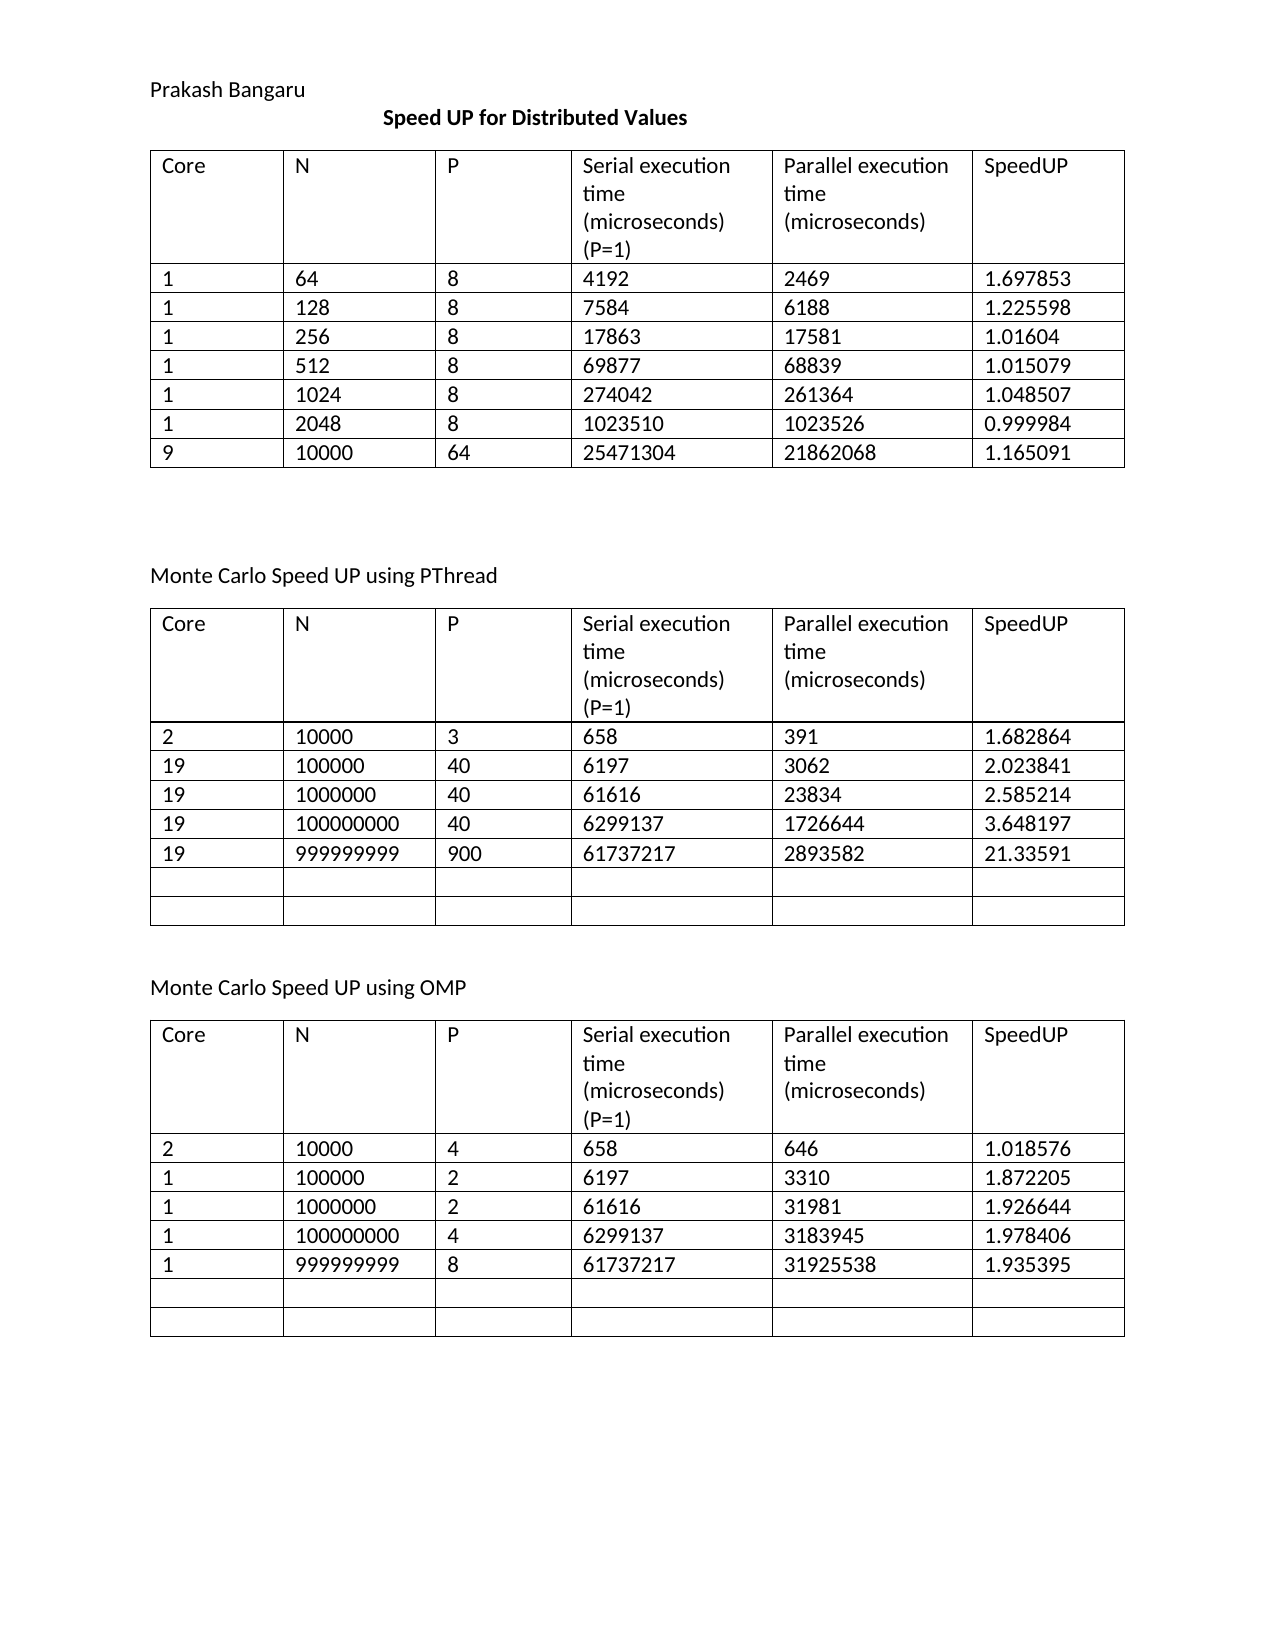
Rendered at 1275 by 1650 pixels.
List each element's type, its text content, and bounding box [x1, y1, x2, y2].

table_cell 2.023841 [973, 751, 1124, 779]
table_cell 61616 [572, 781, 772, 808]
table_cell 1 [151, 351, 283, 379]
table_cell 61737217 [572, 1250, 772, 1278]
table_cell [436, 1279, 571, 1307]
table_cell 8 [436, 410, 571, 437]
table_header Core [151, 609, 283, 721]
table_cell 1023510 [572, 410, 772, 437]
table_cell 6299137 [572, 810, 772, 838]
table_cell 1.225598 [973, 293, 1124, 321]
table_cell 23834 [773, 781, 972, 808]
table_cell [973, 1308, 1124, 1336]
table_cell 261364 [773, 380, 972, 408]
table_cell [572, 1279, 772, 1307]
table_header Core [151, 151, 283, 263]
table_cell [284, 1279, 435, 1307]
table_header P [436, 609, 571, 721]
table_cell [151, 1308, 283, 1336]
table_cell [773, 868, 972, 896]
table_header SpeedUP [973, 609, 1124, 721]
table_cell 2.585214 [973, 781, 1124, 808]
table_cell 1.872205 [973, 1163, 1124, 1191]
table_cell 21862068 [773, 439, 972, 467]
table_cell 6188 [773, 293, 972, 321]
table_header Parallel execution time (microseconds) [773, 151, 972, 263]
table_cell 8 [436, 351, 571, 379]
table_cell 1 [151, 1163, 283, 1191]
table_cell 1 [151, 1192, 283, 1220]
table_cell 3062 [773, 751, 972, 779]
table_cell 64 [436, 439, 571, 467]
table_header N [284, 151, 435, 263]
table_cell 8 [436, 380, 571, 408]
table_cell 1000000 [284, 781, 435, 808]
table_cell 2048 [284, 410, 435, 437]
table_cell 40 [436, 810, 571, 838]
table_cell 3.648197 [973, 810, 1124, 838]
table_cell 3310 [773, 1163, 972, 1191]
table_cell 10000 [284, 723, 435, 750]
table_cell 8 [436, 293, 571, 321]
table_cell 31925538 [773, 1250, 972, 1278]
table_cell 1 [151, 1250, 283, 1278]
table_cell 128 [284, 293, 435, 321]
table_cell 3 [436, 723, 571, 750]
table_cell 31981 [773, 1192, 972, 1220]
table_header Serial execution time (microseconds) (P=1) [572, 1021, 772, 1133]
table_cell 1.015079 [973, 351, 1124, 379]
table_cell 4 [436, 1221, 571, 1249]
table_cell 999999999 [284, 839, 435, 867]
table_cell 1.697853 [973, 264, 1124, 292]
table_cell 21.33591 [973, 839, 1124, 867]
table_cell [773, 1279, 972, 1307]
table_header N [284, 1021, 435, 1133]
table_cell 64 [284, 264, 435, 292]
table_cell 274042 [572, 380, 772, 408]
table_cell 658 [572, 1134, 772, 1162]
table_header P [436, 151, 571, 263]
table_header Parallel execution time (microseconds) [773, 609, 972, 721]
table_cell 646 [773, 1134, 972, 1162]
table_cell 1.018576 [973, 1134, 1124, 1162]
table_cell 7584 [572, 293, 772, 321]
table_cell 69877 [572, 351, 772, 379]
table_cell [973, 897, 1124, 925]
table_cell 2 [436, 1163, 571, 1191]
table_header P [436, 1021, 571, 1133]
table_cell 100000000 [284, 1221, 435, 1249]
table_cell 658 [572, 723, 772, 750]
table_header Serial execution time (microseconds) (P=1) [572, 609, 772, 721]
table_cell 1726644 [773, 810, 972, 838]
table_cell 391 [773, 723, 972, 750]
text Monte Carlo Speed UP using PThread [150, 561, 1125, 589]
table_cell 1.165091 [973, 439, 1124, 467]
table_cell 19 [151, 810, 283, 838]
table_header SpeedUP [973, 1021, 1124, 1133]
table_cell 10000 [284, 439, 435, 467]
table_cell [973, 868, 1124, 896]
table_cell 1024 [284, 380, 435, 408]
table_cell 8 [436, 322, 571, 350]
table_header Parallel execution time (microseconds) [773, 1021, 972, 1133]
table_header SpeedUP [973, 151, 1124, 263]
table_cell 61616 [572, 1192, 772, 1220]
table_cell 2 [151, 723, 283, 750]
table_cell 25471304 [572, 439, 772, 467]
table_cell 1 [151, 322, 283, 350]
table_cell 3183945 [773, 1221, 972, 1249]
table_cell 6299137 [572, 1221, 772, 1249]
table_cell 1 [151, 264, 283, 292]
table_cell [436, 897, 571, 925]
table_cell [773, 1308, 972, 1336]
table_cell 1 [151, 1221, 283, 1249]
table_cell [572, 1308, 772, 1336]
table_cell 1.682864 [973, 723, 1124, 750]
table_cell 1023526 [773, 410, 972, 437]
table_cell 2469 [773, 264, 972, 292]
table_cell 512 [284, 351, 435, 379]
table_cell 256 [284, 322, 435, 350]
table_cell 999999999 [284, 1250, 435, 1278]
table_cell 2893582 [773, 839, 972, 867]
table_cell [284, 868, 435, 896]
table_cell 8 [436, 264, 571, 292]
table_header N [284, 609, 435, 721]
table_cell 6197 [572, 1163, 772, 1191]
table_cell 1.926644 [973, 1192, 1124, 1220]
table_cell 1 [151, 293, 283, 321]
table_cell 100000000 [284, 810, 435, 838]
table_cell 17581 [773, 322, 972, 350]
table_cell 17863 [572, 322, 772, 350]
table_cell 1 [151, 380, 283, 408]
table_cell [436, 868, 571, 896]
table_cell 6197 [572, 751, 772, 779]
table_cell 61737217 [572, 839, 772, 867]
table_header Core [151, 1021, 283, 1133]
table_cell [151, 1279, 283, 1307]
table_cell [773, 897, 972, 925]
table_cell [572, 868, 772, 896]
table_cell [151, 868, 283, 896]
table_cell 19 [151, 781, 283, 808]
table_cell 1.048507 [973, 380, 1124, 408]
table_cell 2 [151, 1134, 283, 1162]
table_cell 19 [151, 839, 283, 867]
table_cell 2 [436, 1192, 571, 1220]
table_cell 900 [436, 839, 571, 867]
table_cell 68839 [773, 351, 972, 379]
table_cell [436, 1308, 571, 1336]
table_cell [284, 897, 435, 925]
table_cell 19 [151, 751, 283, 779]
table_cell 40 [436, 781, 571, 808]
table_header Serial execution time (microseconds) (P=1) [572, 151, 772, 263]
text Monte Carlo Speed UP using OMP [150, 973, 1125, 1001]
table_cell 0.999984 [973, 410, 1124, 437]
table_cell [151, 897, 283, 925]
table_cell 4 [436, 1134, 571, 1162]
table_cell 9 [151, 439, 283, 467]
table_cell 1000000 [284, 1192, 435, 1220]
table_cell 40 [436, 751, 571, 779]
table_cell 1 [151, 410, 283, 437]
table_cell 1.935395 [973, 1250, 1124, 1278]
table_cell 4192 [572, 264, 772, 292]
table_cell [973, 1279, 1124, 1307]
table_cell [572, 897, 772, 925]
table_cell 100000 [284, 751, 435, 779]
table_cell 1.978406 [973, 1221, 1124, 1249]
table_cell [284, 1308, 435, 1336]
table_cell 10000 [284, 1134, 435, 1162]
table_cell 100000 [284, 1163, 435, 1191]
table_cell 8 [436, 1250, 571, 1278]
table_cell 1.01604 [973, 322, 1124, 350]
